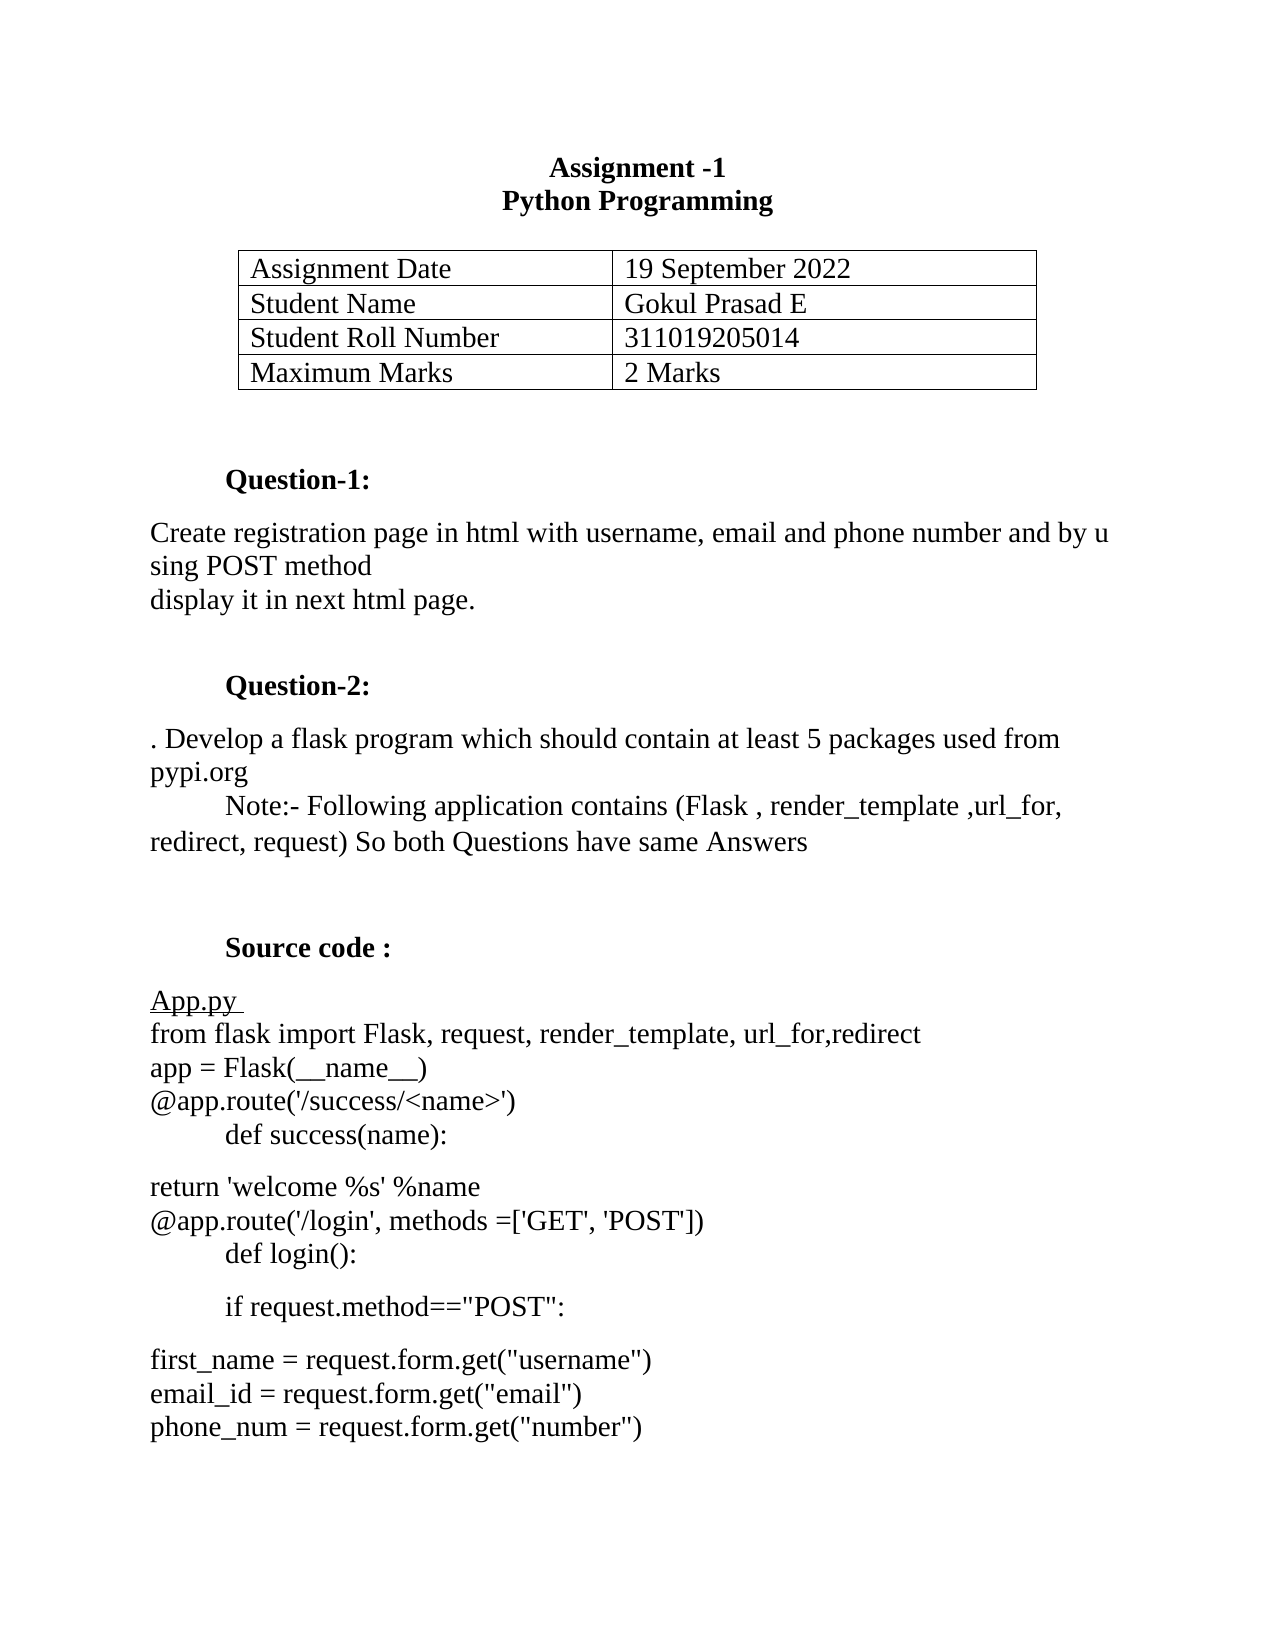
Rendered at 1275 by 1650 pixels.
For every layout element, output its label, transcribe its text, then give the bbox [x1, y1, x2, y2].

text from flask import Flask, request, render_template, url_for,redirect [150, 1016, 1125, 1050]
text email_id = request.form.get("email") [150, 1376, 1125, 1409]
text first_name = request.form.get("username") [150, 1342, 1125, 1376]
text def success(name): [150, 1117, 1125, 1150]
text if request.method=="POST": [150, 1289, 1125, 1323]
table_cell Student Roll Number [239, 320, 612, 354]
text App.py [150, 983, 1125, 1016]
text Source code : [150, 930, 1125, 963]
text def login(): [150, 1237, 1125, 1270]
table_header 19 September 2022 [613, 251, 1036, 285]
text . Develop a flask program which should contain at least 5 packages used from pypi.org [150, 721, 1125, 788]
text display it in next html page. [150, 582, 1125, 615]
table_cell Maximum Marks [239, 355, 612, 388]
text @app.route('/login', methods =['GET', 'POST']) [150, 1203, 1125, 1237]
text phone_num = request.form.get("number") [150, 1409, 1125, 1443]
table_header Assignment Date [239, 251, 612, 285]
text Question-2: [150, 668, 1125, 702]
text Note:- Following application contains (Flask , render_template ,url_for, redirect, request) So both Questions have same Answers [150, 788, 1125, 858]
table_cell Gokul Prasad E [613, 286, 1036, 319]
text Question-1: [150, 462, 1125, 495]
text Python Programming [150, 183, 1125, 217]
table_cell Student Name [239, 286, 612, 319]
text return 'welcome %s' %name [150, 1169, 1125, 1203]
text @app.route('/success/<name>') [150, 1083, 1125, 1117]
table_cell 2 Marks [613, 355, 1036, 388]
text Create registration page in html with username, email and phone number and by u sing POST method [150, 515, 1125, 582]
text Assignment -1 [150, 150, 1125, 183]
table_cell 311019205014 [613, 320, 1036, 354]
text app = Flask(__name__) [150, 1050, 1125, 1083]
